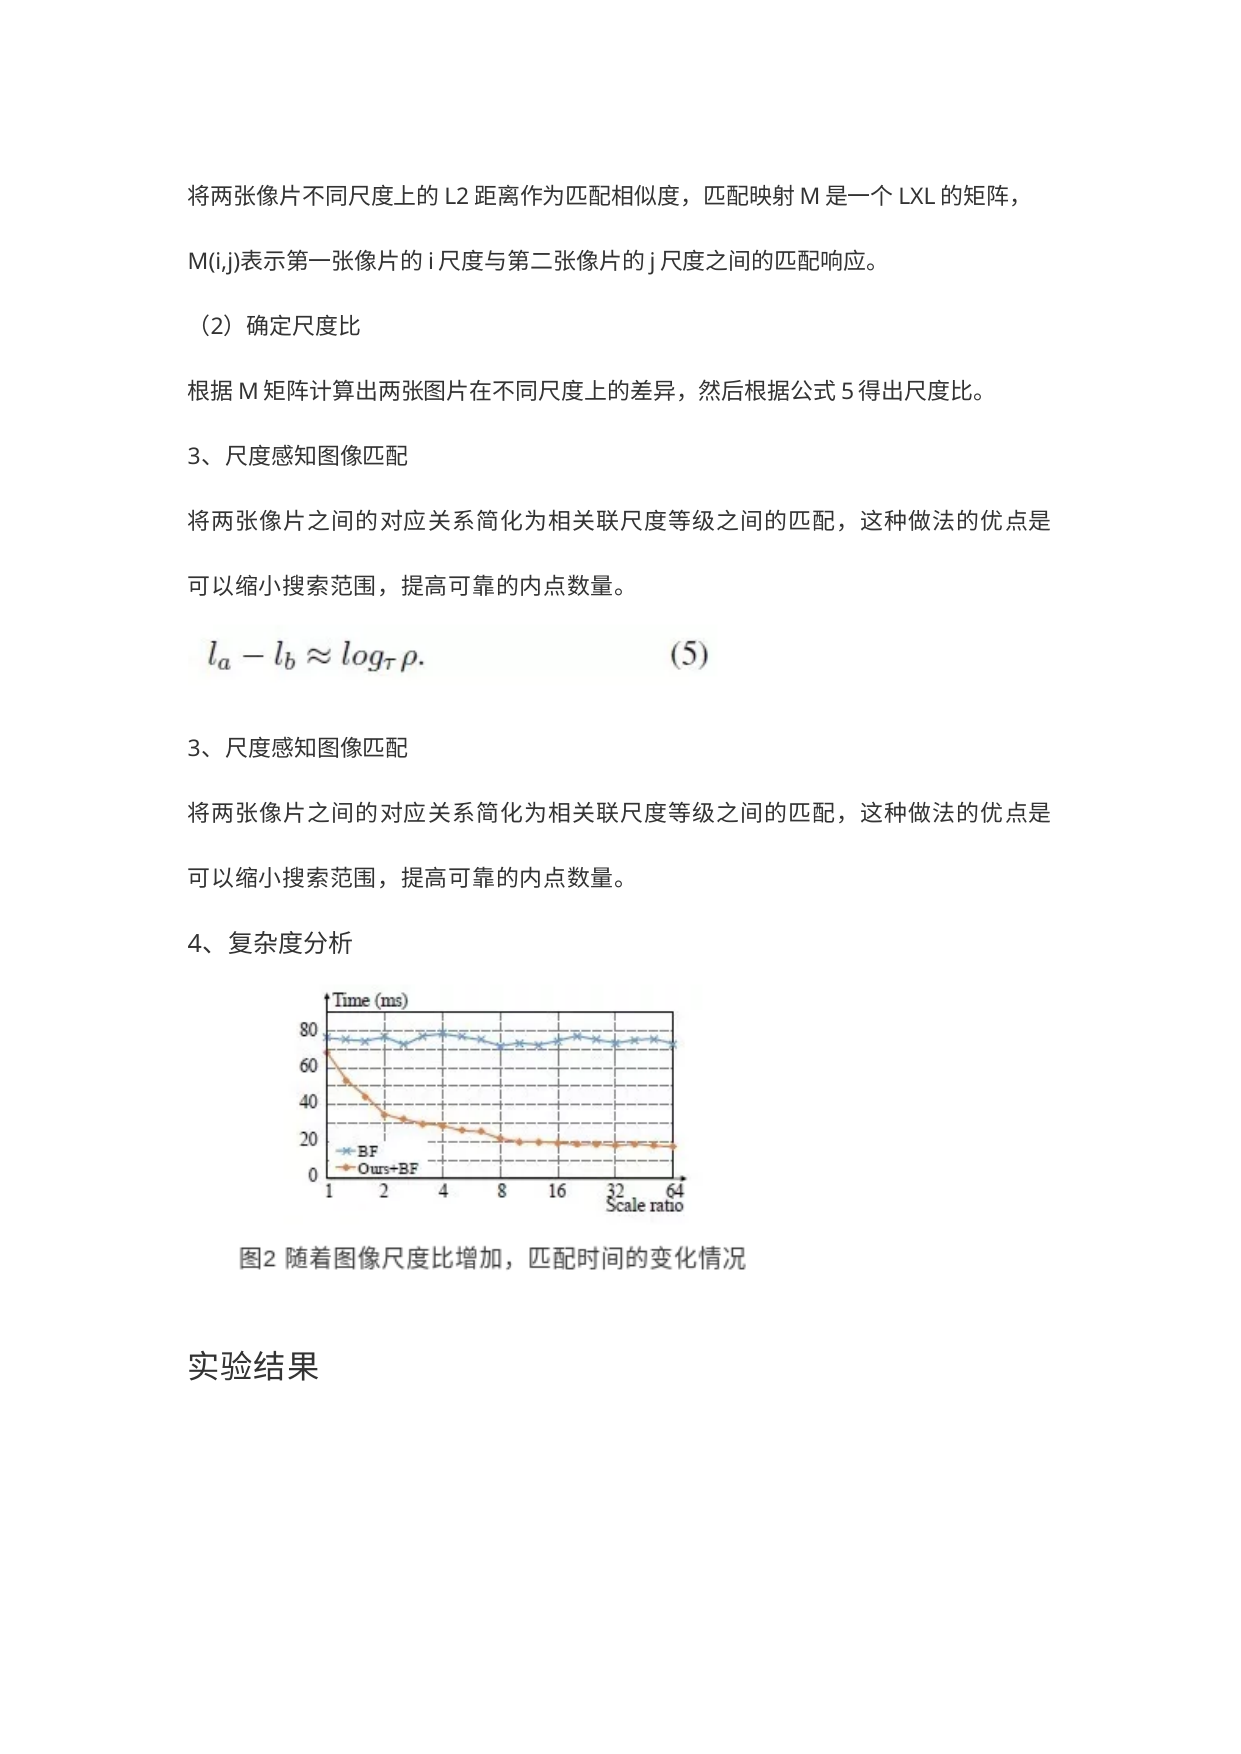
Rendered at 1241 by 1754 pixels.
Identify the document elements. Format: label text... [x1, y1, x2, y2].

text 将两张像片之间的对应关系简化为相关联尺度等级之间的匹配，这种做法的优点是可以缩小搜索范围，提高可靠的内点数量。 [187, 487, 1053, 617]
text 将两张像片之间的对应关系简化为相关联尺度等级之间的匹配，这种做法的优点是可以缩小搜索范围，提高可靠的内点数量。 [187, 779, 1053, 909]
text 4、复杂度分析 [187, 909, 1053, 974]
picture [187, 974, 782, 1301]
text （2）确定尺度比 [187, 292, 1053, 357]
text 将两张像片不同尺度上的L2距离作为匹配相似度，匹配映射M是一个LXL的矩阵，M(i,j)表示第一张像片的i尺度与第二张像片的j尺度之间的匹配响应。 [187, 162, 1053, 292]
picture [187, 617, 733, 700]
text 3、尺度感知图像匹配 [187, 714, 1053, 779]
text 根据M矩阵计算出两张图片在不同尺度上的差异，然后根据公式5得出尺度比。 [187, 357, 1053, 422]
text 实验结果 [187, 1332, 1053, 1397]
text 3、尺度感知图像匹配 [187, 422, 1053, 487]
